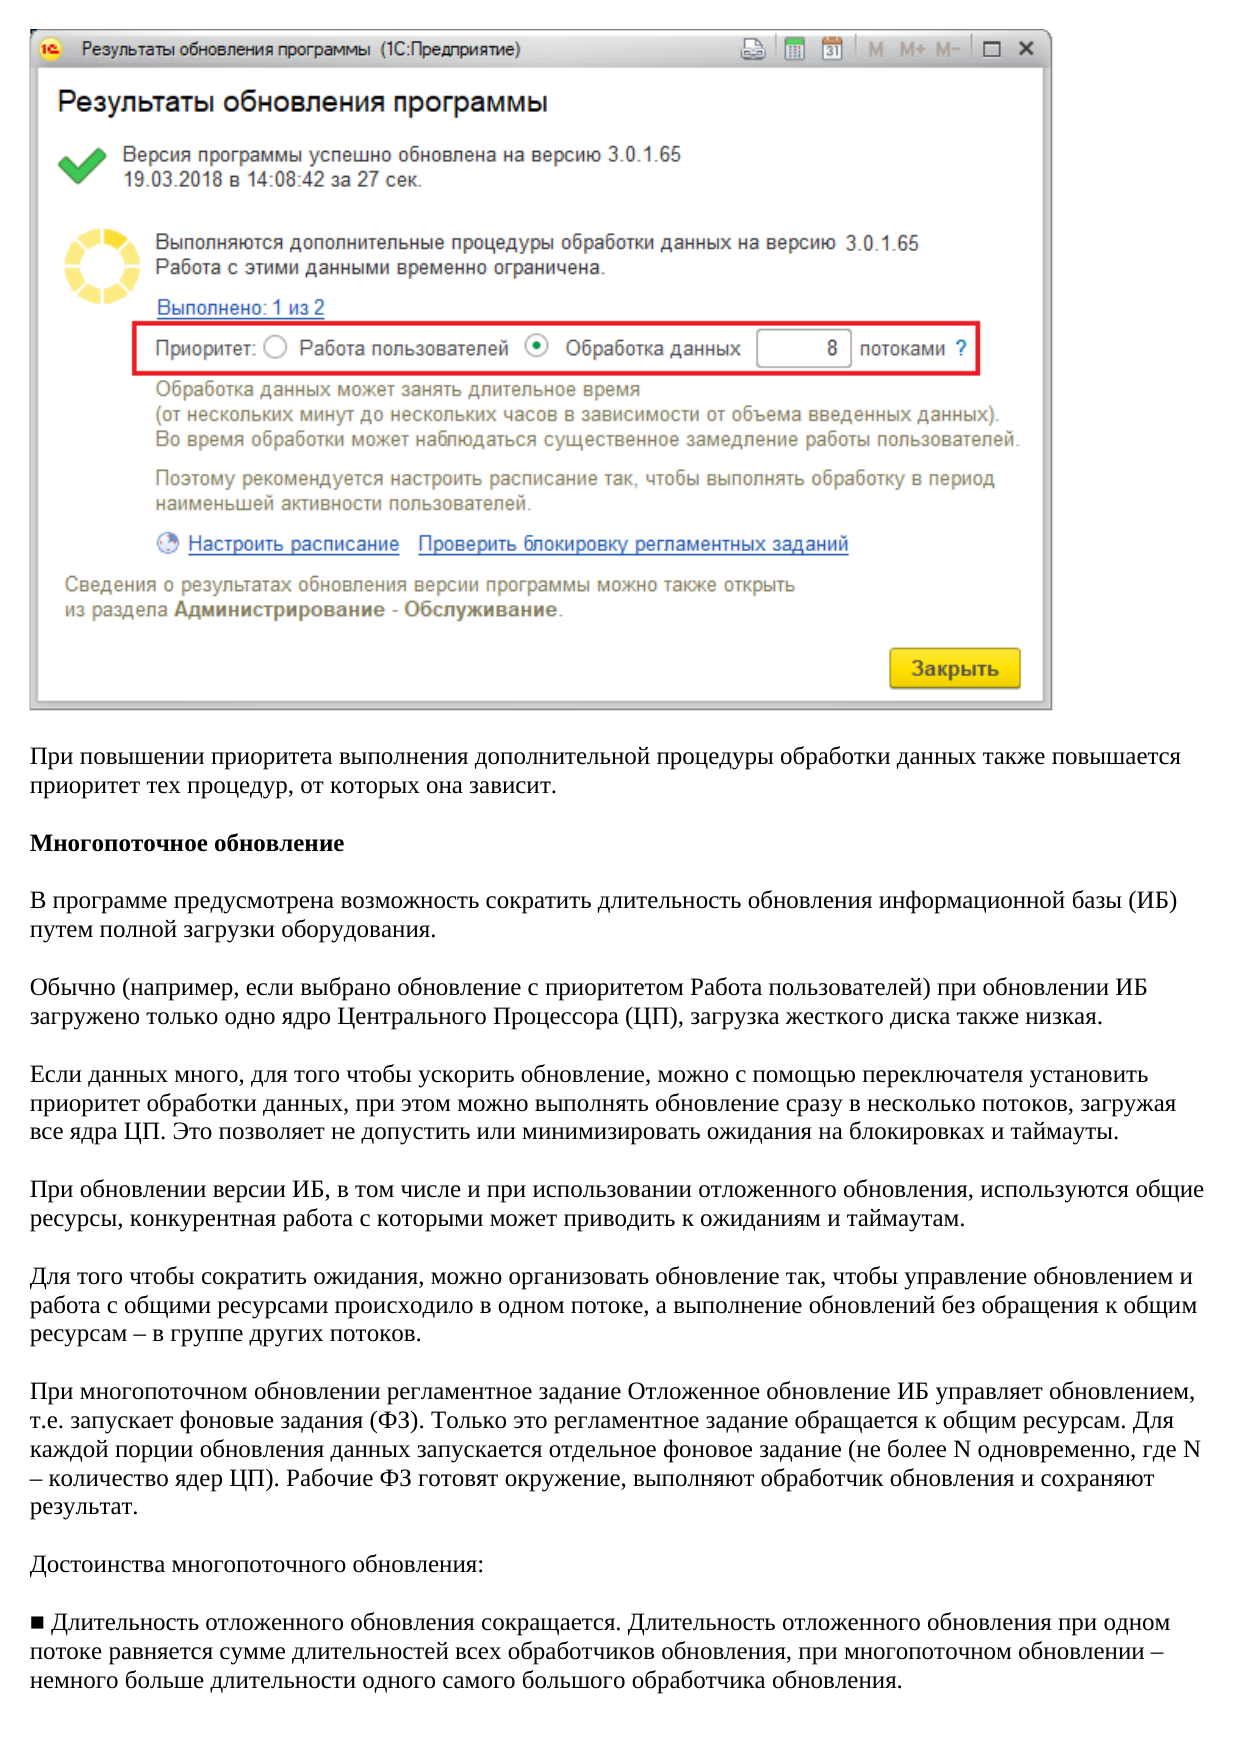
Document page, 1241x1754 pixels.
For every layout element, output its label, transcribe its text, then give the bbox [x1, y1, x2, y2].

text Обычно (например, если выбрано обновление с приоритетом Работа пользователей) при обновлении ИБ загружено только одно ядро Центрального Процессора (ЦП), загрузка жесткого диска также низкая. [29, 972, 1211, 1030]
text При обновлении версии ИБ, в том числе и при использовании отложенного обновления, используются общие ресурсы, конкурентная работа с которыми может приводить к ожиданиям и таймаутам. [29, 1174, 1211, 1232]
picture [29, 29, 1054, 712]
text При повышении приоритета выполнения дополнительной процедуры обработки данных также повышается приоритет тех процедур, от которых она зависит. [29, 741, 1211, 798]
text При многопоточном обновлении регламентное задание Отложенное обновление ИБ управляет обновлением, т.е. запускает фоновые задания (ФЗ). Только это регламентное задание обращается к общим ресурсам. Для каждой порции обновления данных запускается отдельное фоновое задание (не более N одновременно, где N – количество ядер ЦП). Рабочие ФЗ готовят окружение, выполняют обработчик обновления и сохраняют результат. [29, 1376, 1211, 1520]
text Если данных много, для того чтобы ускорить обновление, можно с помощью переключателя установить приоритет обработки данных, при этом можно выполнять обновление сразу в несколько потоков, загружая все ядра ЦП. Это позволяет не допустить или минимизировать ожидания на блокировках и таймауты. [29, 1059, 1211, 1145]
text ■ Длительность отложенного обновления сокращается. Длительность отложенного обновления при одном потоке равняется сумме длительностей всех обработчиков обновления, при многопоточном обновлении – немного больше длительности одного самого большого обработчика обновления. [29, 1607, 1211, 1693]
text Достоинства многопоточного обновления: [29, 1549, 1211, 1578]
text Многопоточное обновление [29, 828, 1211, 856]
text В программе предусмотрена возможность сократить длительность обновления информационной базы (ИБ) путем полной загрузки оборудования. [29, 886, 1211, 943]
text Для того чтобы сократить ожидания, можно организовать обновление так, чтобы управление обновлением и работа с общими ресурсами происходило в одном потоке, а выполнение обновлений без обращения к общим ресурсам – в группе других потоков. [29, 1261, 1211, 1347]
